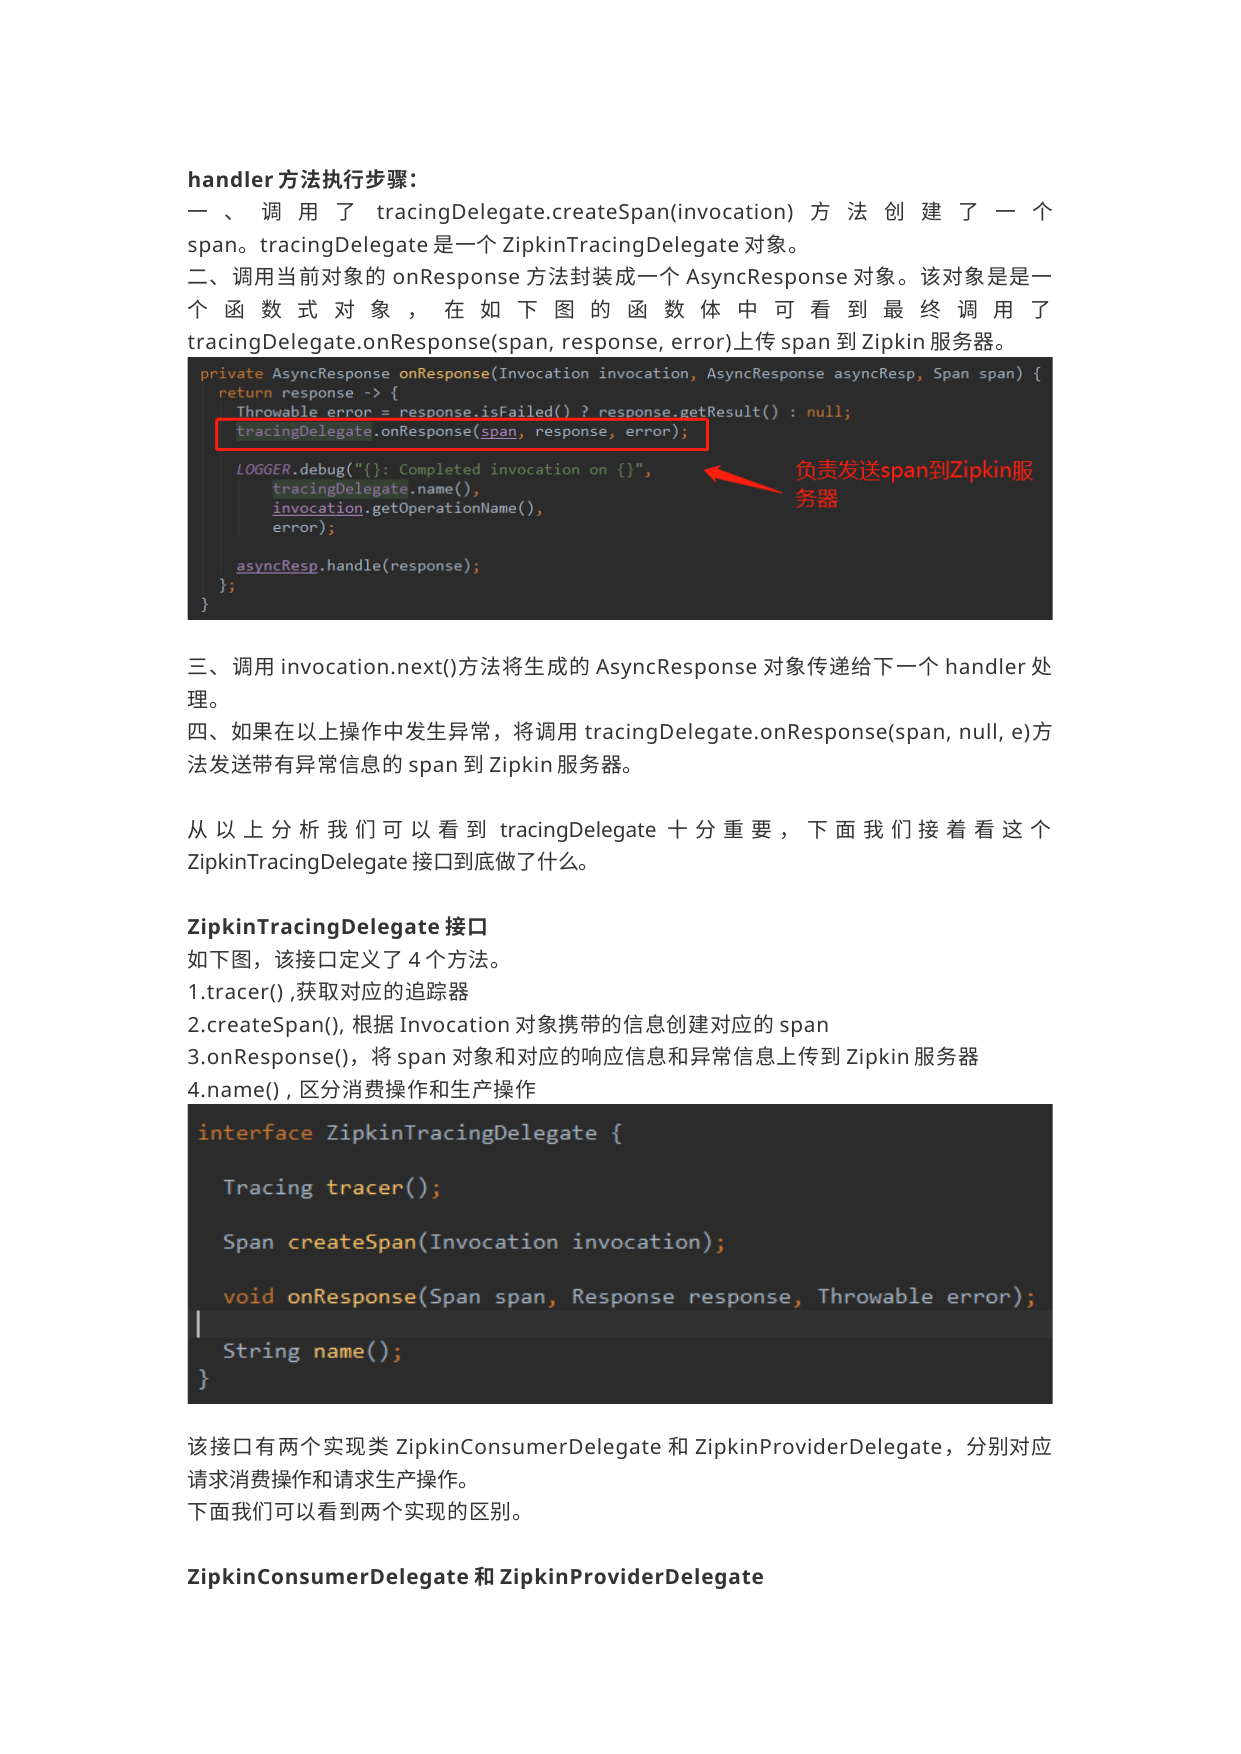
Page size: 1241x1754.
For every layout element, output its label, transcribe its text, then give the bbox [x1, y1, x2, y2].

text 二、调用当前对象的onResponse方法封装成一个AsyncResponse对象。该对象是是一个函数式对象，在如下图的函数体中可看到最终调用了tracingDelegate.onResponse(span, response, error)上传span到Zipkin服务器。 [187, 259, 1053, 357]
picture [187, 1104, 1053, 1404]
text ZipkinTracingDelegate接口 [187, 909, 1053, 942]
picture [187, 357, 1053, 620]
text 3.onResponse()，将span对象和对应的响应信息和异常信息上传到Zipkin服务器 [187, 1039, 1053, 1072]
text 四、如果在以上操作中发生异常，将调用tracingDelegate.onResponse(span, null, e)方法发送带有异常信息的span到Zipkin服务器。 [187, 714, 1053, 779]
text 一、调用了tracingDelegate.createSpan(invocation)方法创建了一个span。tracingDelegate是一个ZipkinTracingDelegate对象。 [187, 194, 1053, 259]
text 该接口有两个实现类ZipkinConsumerDelegate和ZipkinProviderDelegate，分别对应请求消费操作和请求生产操作。 [187, 1429, 1053, 1494]
text ZipkinConsumerDelegate和ZipkinProviderDelegate [187, 1559, 1053, 1592]
text handler方法执行步骤： [187, 162, 1053, 194]
text 4.name() , 区分消费操作和生产操作 [187, 1072, 1053, 1104]
text 三、调用invocation.next()方法将生成的AsyncResponse对象传递给下一个handler处理。 [187, 649, 1053, 714]
text 1.tracer() ,获取对应的追踪器 [187, 974, 1053, 1007]
text 下面我们可以看到两个实现的区别。 [187, 1494, 1053, 1527]
text 从以上分析我们可以看到tracingDelegate十分重要，下面我们接着看这个ZipkinTracingDelegate接口到底做了什么。 [187, 812, 1053, 877]
text 如下图，该接口定义了4个方法。 [187, 942, 1053, 974]
text 2.createSpan(), 根据Invocation对象携带的信息创建对应的span [187, 1007, 1053, 1039]
